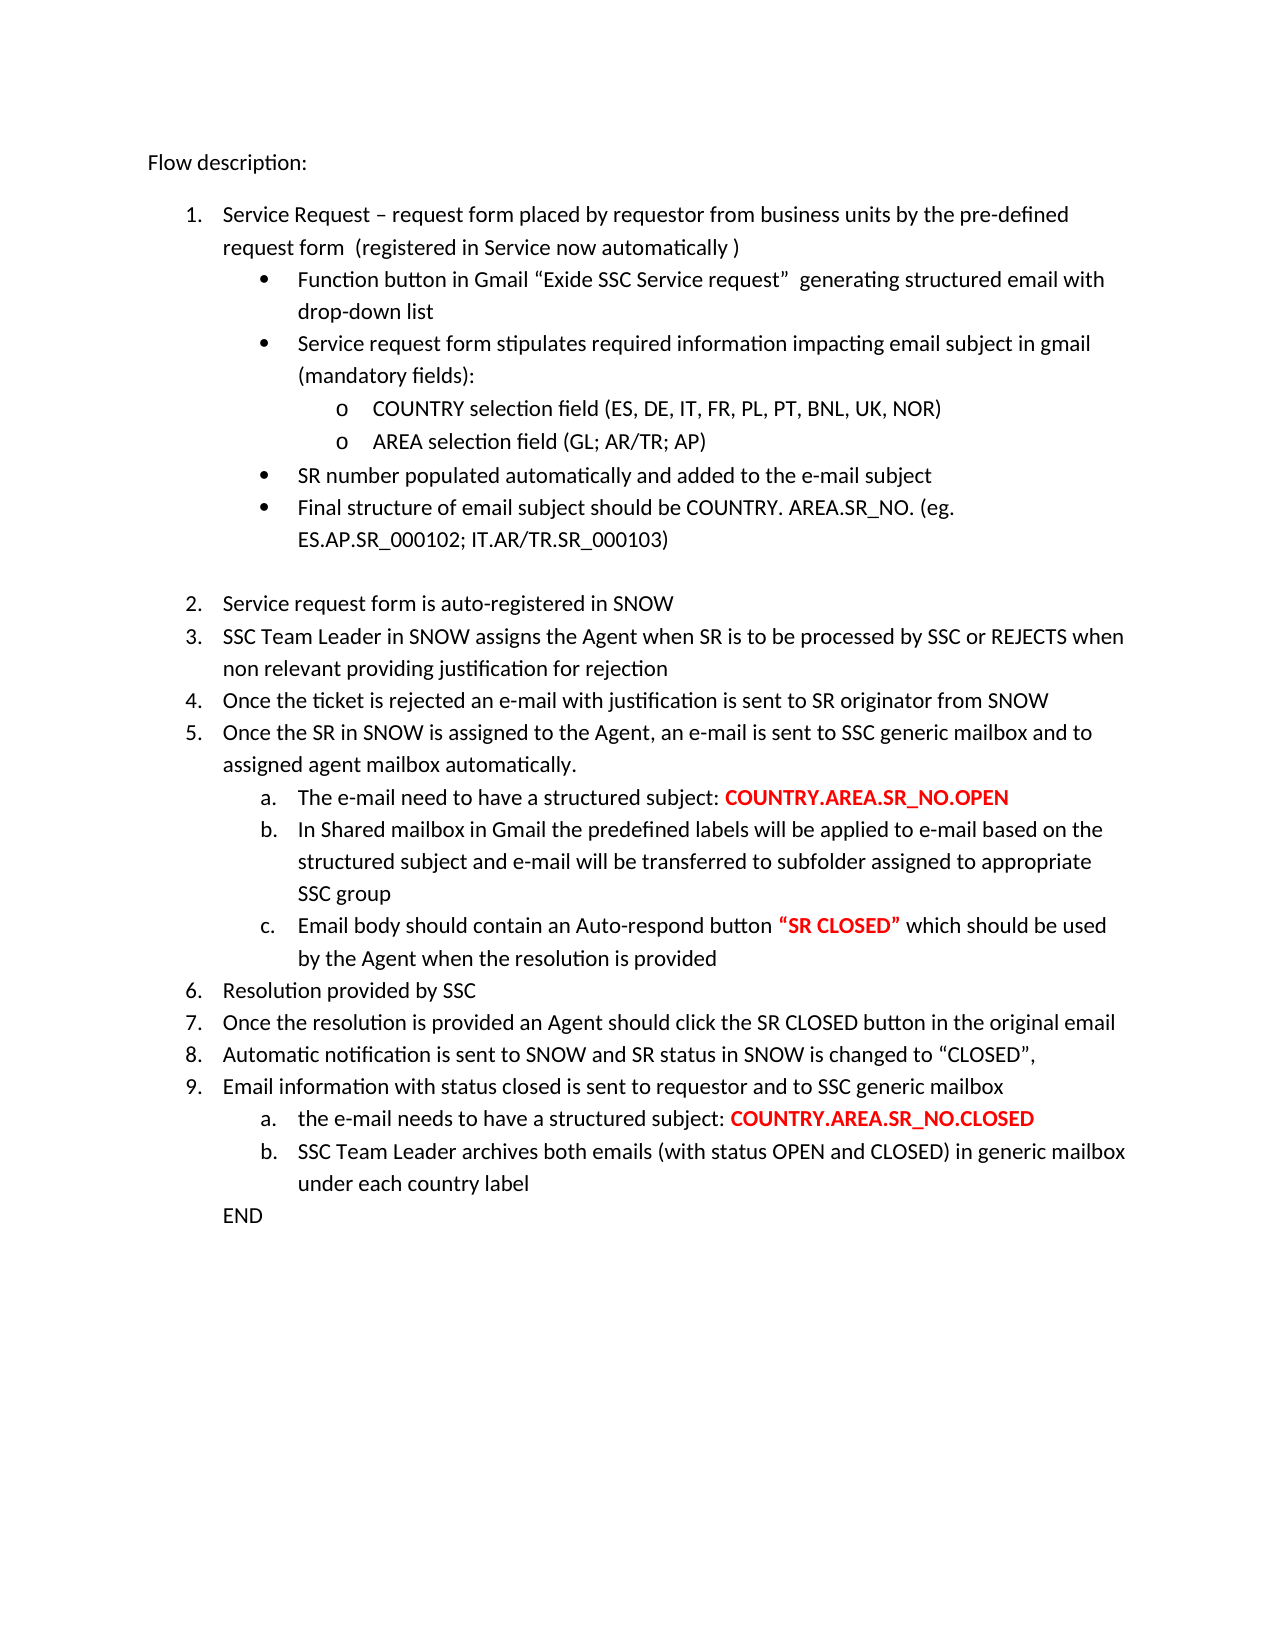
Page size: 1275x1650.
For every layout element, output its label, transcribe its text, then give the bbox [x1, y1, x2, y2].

list COUNTRY selection field (ES, DE, IT, FR, PL, PT, BNL, UK, NOR) [335, 394, 1127, 423]
list Once the ticket is rejected an e-mail with justification is sent to SR originator from SNOW [185, 686, 1127, 714]
list SR number populated automatically and added to the e-mail subject [260, 461, 1127, 489]
list Final structure of email subject should be COUNTRY. AREA.SR_NO. (eg. ES.AP.SR_000102; IT.AR/TR.SR_000103) [260, 493, 1127, 553]
list Resolution provided by SSC [185, 976, 1127, 1004]
list Service request form stipulates required information impacting email subject in gmail (mandatory fields): [260, 329, 1127, 389]
list Once the SR in SNOW is assigned to the Agent, an e-mail is sent to SSC generic mailbox and to assigned agent mailbox automatically. [185, 718, 1127, 778]
list AREA selection field (GL; AR/TR; AP) [335, 427, 1127, 456]
text Flow description: [148, 148, 1127, 176]
list Function button in Gmail “Exide SSC Service request” generating structured email with drop-down list [260, 265, 1127, 325]
list SSC Team Leader archives both emails (with status OPEN and CLOSED) in generic mailbox under each country label [260, 1137, 1127, 1197]
list The e-mail need to have a structured subject: COUNTRY.AREA.SR_NO.OPEN [260, 783, 1127, 811]
list END [223, 1201, 1127, 1229]
list Service Request – request form placed by requestor from business units by the pre-defined request form (registered in Service now automatically ) [185, 201, 1127, 261]
list Email body should contain an Auto-respond button “SR CLOSED” which should be used by the Agent when the resolution is provided [260, 911, 1127, 972]
list Email information with status closed is sent to requestor and to SSC generic mailbox [185, 1072, 1127, 1100]
list In Shared mailbox in Gmail the predefined labels will be applied to e-mail based on the structured subject and e-mail will be transferred to subfolder assigned to appropriate SSC group [260, 815, 1127, 907]
list the e-mail needs to have a structured subject: COUNTRY.AREA.SR_NO.CLOSED [260, 1104, 1127, 1133]
list Once the resolution is provided an Agent should click the SR CLOSED button in the original email [185, 1008, 1127, 1036]
list Service request form is auto-registered in SNOW [185, 589, 1127, 618]
list SSC Team Leader in SNOW assigns the Agent when SR is to be processed by SSC or REJECTS when non relevant providing justification for rejection [185, 622, 1127, 682]
list Automatic notification is sent to SNOW and SR status in SNOW is changed to “CLOSED”, [185, 1040, 1127, 1068]
